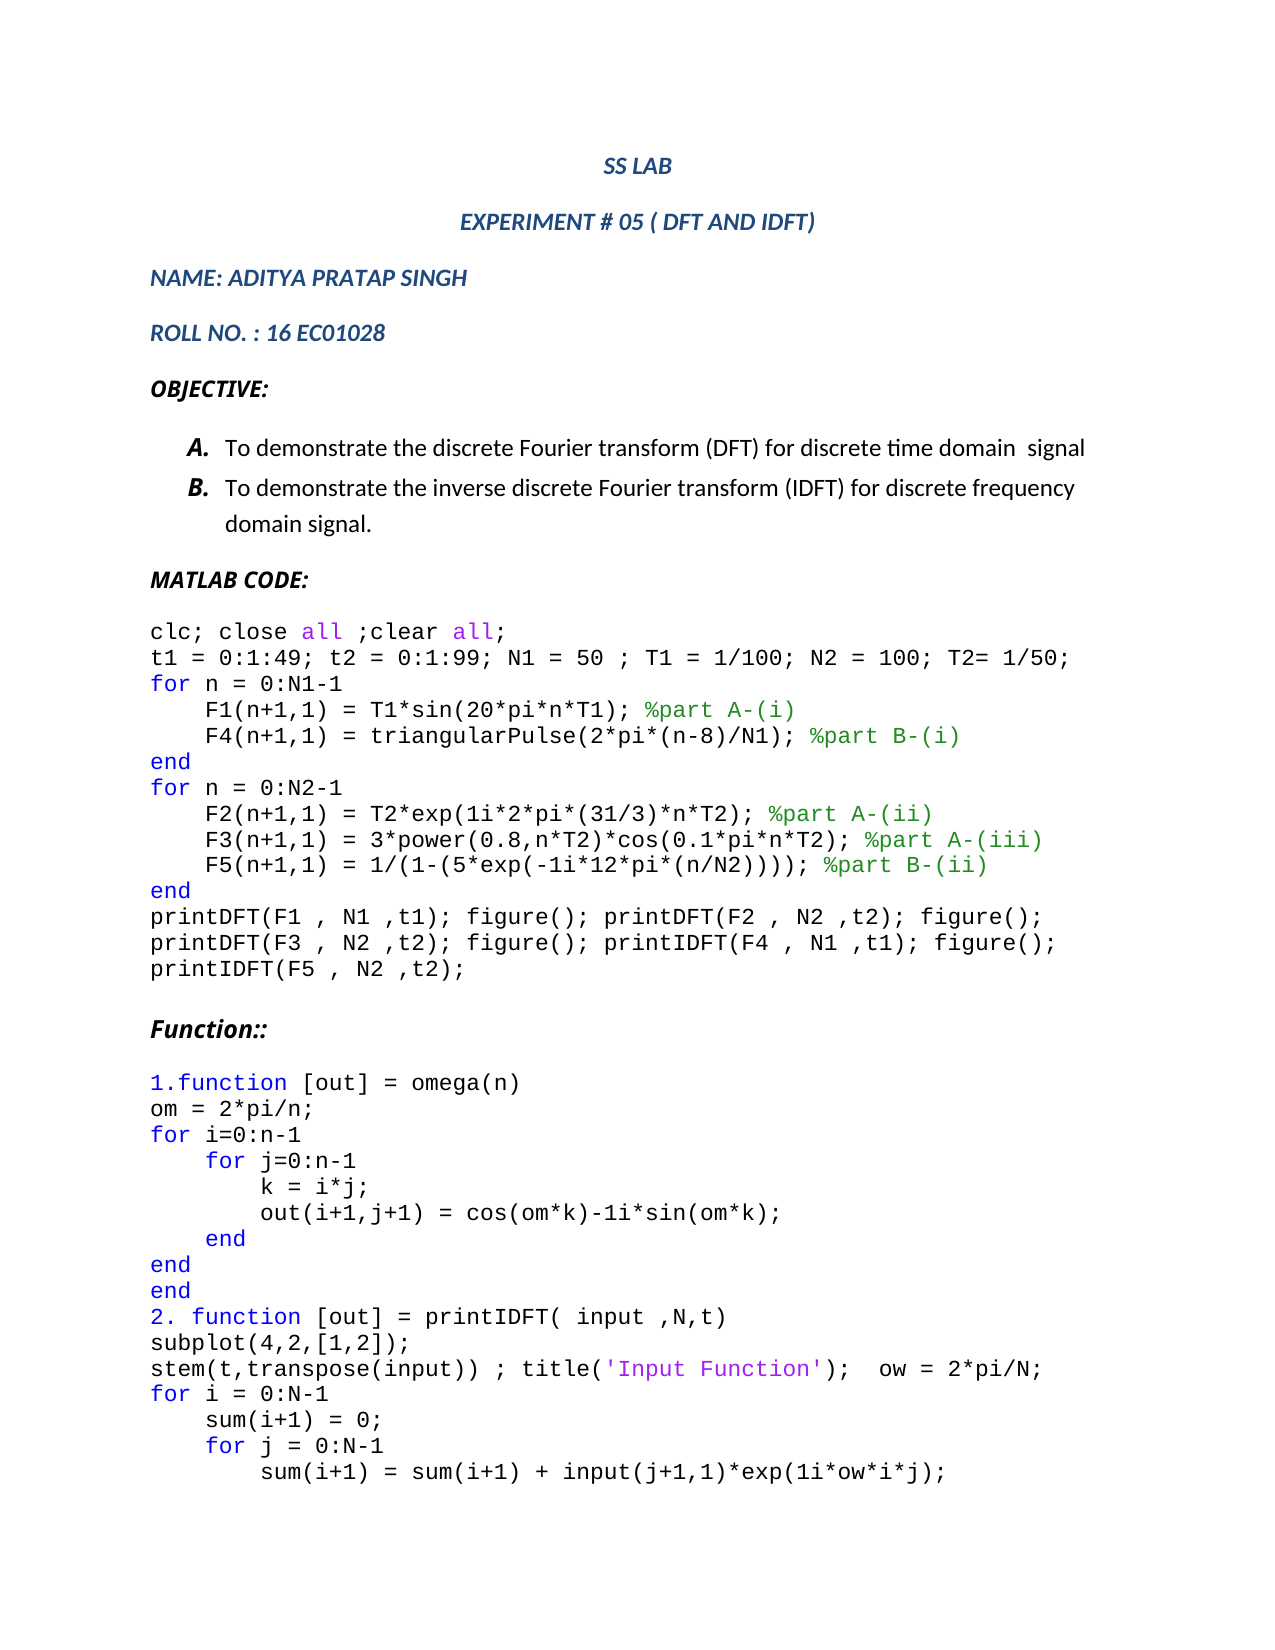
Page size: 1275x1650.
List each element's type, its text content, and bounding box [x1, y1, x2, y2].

text sum(i+1) = 0; [150, 1409, 1125, 1435]
text k = i*j; [150, 1175, 1125, 1201]
text clc; close all ;clear all; [150, 620, 1125, 646]
text om = 2*pi/n; [150, 1097, 1125, 1123]
text end [150, 750, 1125, 776]
text end [150, 1253, 1125, 1279]
text sum(i+1) = sum(i+1) + input(j+1,1)*exp(1i*ow*i*j); [150, 1461, 1125, 1487]
text SS LAB [150, 150, 1125, 181]
text MATLAB CODE: [150, 564, 1125, 595]
text printIDFT(F5 , N2 ,t2); [150, 958, 1125, 983]
text 2. function [out] = printIDFT( input ,N,t) [150, 1305, 1125, 1331]
list To demonstrate the discrete Fourier transform (DFT) for discrete time domain signal [187, 430, 1125, 464]
text F2(n+1,1) = T2*exp(1i*2*pi*(31/3)*n*T2); %part A-(ii) [150, 802, 1125, 828]
text F1(n+1,1) = T1*sin(20*pi*n*T1); %part A-(i) [150, 698, 1125, 724]
text NAME: ADITYA PRATAP SINGH [150, 262, 1125, 292]
text 1.function [out] = omega(n) [150, 1072, 1125, 1097]
text for i=0:n-1 [150, 1123, 1125, 1149]
text F5(n+1,1) = 1/(1-(5*exp(-1i*12*pi*(n/N2)))); %part B-(ii) [150, 854, 1125, 880]
text end [150, 1227, 1125, 1253]
text out(i+1,j+1) = cos(om*k)-1i*sin(om*k); [150, 1201, 1125, 1227]
text printDFT(F3 , N2 ,t2); figure(); printIDFT(F4 , N1 ,t1); figure(); [150, 932, 1125, 958]
text EXPERIMENT # 05 ( DFT AND IDFT) [150, 206, 1125, 236]
text stem(t,transpose(input)) ; title('Input Function'); ow = 2*pi/N; [150, 1357, 1125, 1383]
text F3(n+1,1) = 3*power(0.8,n*T2)*cos(0.1*pi*n*T2); %part A-(iii) [150, 828, 1125, 854]
text for i = 0:N-1 [150, 1383, 1125, 1409]
text Function:: [150, 1012, 1125, 1046]
text t1 = 0:1:49; t2 = 0:1:99; N1 = 50 ; T1 = 1/100; N2 = 100; T2= 1/50; [150, 646, 1125, 672]
text OBJECTIVE: [150, 373, 1125, 404]
text end [150, 880, 1125, 906]
text F4(n+1,1) = triangularPulse(2*pi*(n-8)/N1); %part B-(i) [150, 724, 1125, 750]
text for n = 0:N1-1 [150, 672, 1125, 698]
text for n = 0:N2-1 [150, 776, 1125, 802]
text for j=0:n-1 [150, 1149, 1125, 1175]
text for j = 0:N-1 [150, 1435, 1125, 1461]
text printDFT(F1 , N1 ,t1); figure(); printDFT(F2 , N2 ,t2); figure(); [150, 906, 1125, 932]
list To demonstrate the inverse discrete Fourier transform (IDFT) for discrete frequency domain signal. [187, 469, 1125, 538]
text subplot(4,2,[1,2]); [150, 1331, 1125, 1357]
text end [150, 1279, 1125, 1305]
text ROLL NO. : 16 EC01028 [150, 317, 1125, 348]
